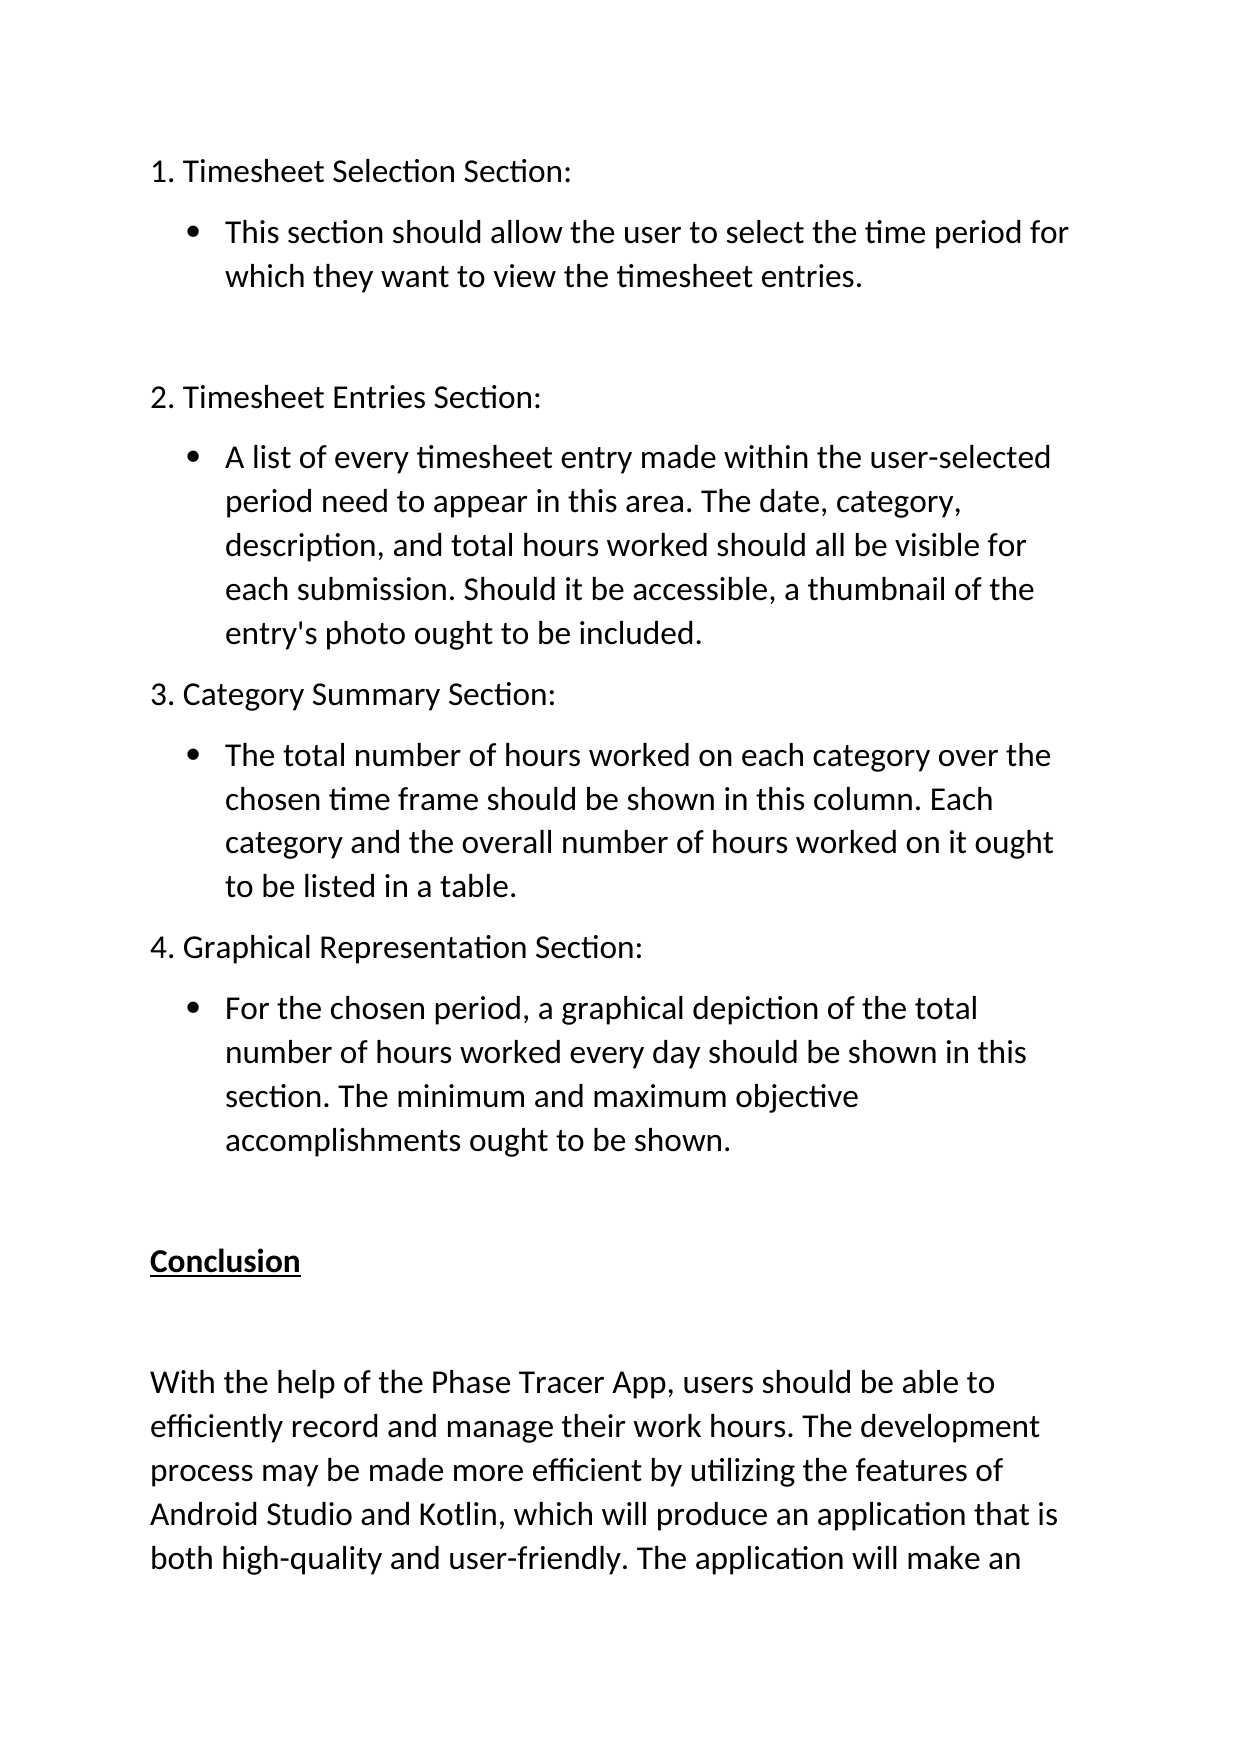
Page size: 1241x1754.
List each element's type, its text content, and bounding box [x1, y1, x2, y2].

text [150, 1361, 1090, 1578]
list A list of every timesheet entry made within the user-selected period need to appear in this area. The date, category, description, and total hours worked should all be visible for each submission. Should it be accessible, a thumbnail of the entry's photo ought to be included. [187, 436, 1090, 653]
text 3. Category Summary Section: [150, 673, 1090, 714]
list This section should allow the user to select the time period for which they want to view the timesheet entries. [187, 211, 1090, 295]
list For the chosen period, a graphical depiction of the total number of hours worked every day should be shown in this section. The minimum and maximum objective accomplishments ought to be shown. [187, 987, 1090, 1159]
text 4. Graphical Representation Section: [150, 926, 1090, 967]
text Conclusion [150, 1240, 1090, 1281]
list The total number of hours worked on each category over the chosen time frame should be shown in this column. Each category and the overall number of hours worked on it ought to be listed in a table. [187, 733, 1090, 906]
text 2. Timesheet Entries Section: [150, 376, 1090, 417]
text 1. Timesheet Selection Section: [150, 150, 1090, 191]
